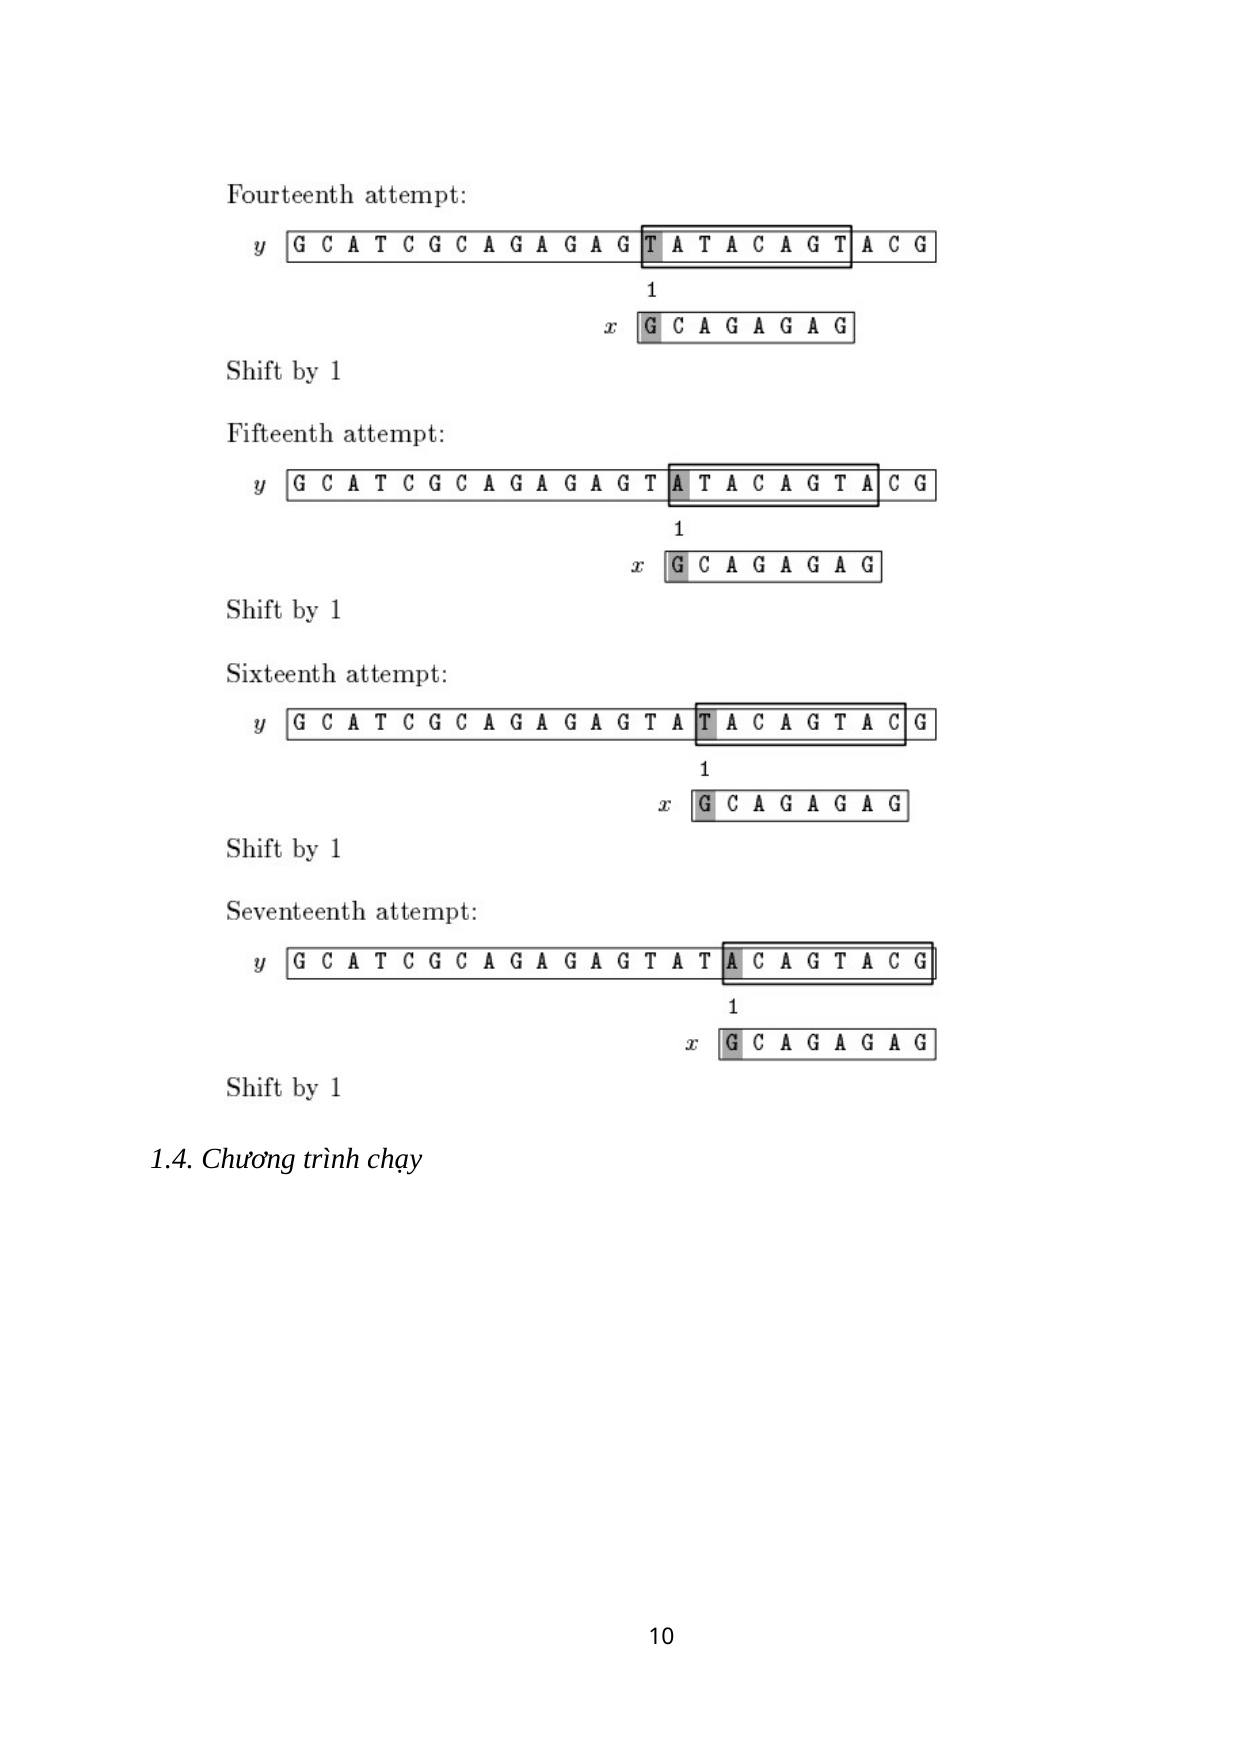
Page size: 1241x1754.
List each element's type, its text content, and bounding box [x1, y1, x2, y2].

text 1.4. Chương trình chạy [150, 1141, 550, 1174]
picture [191, 150, 1132, 1129]
